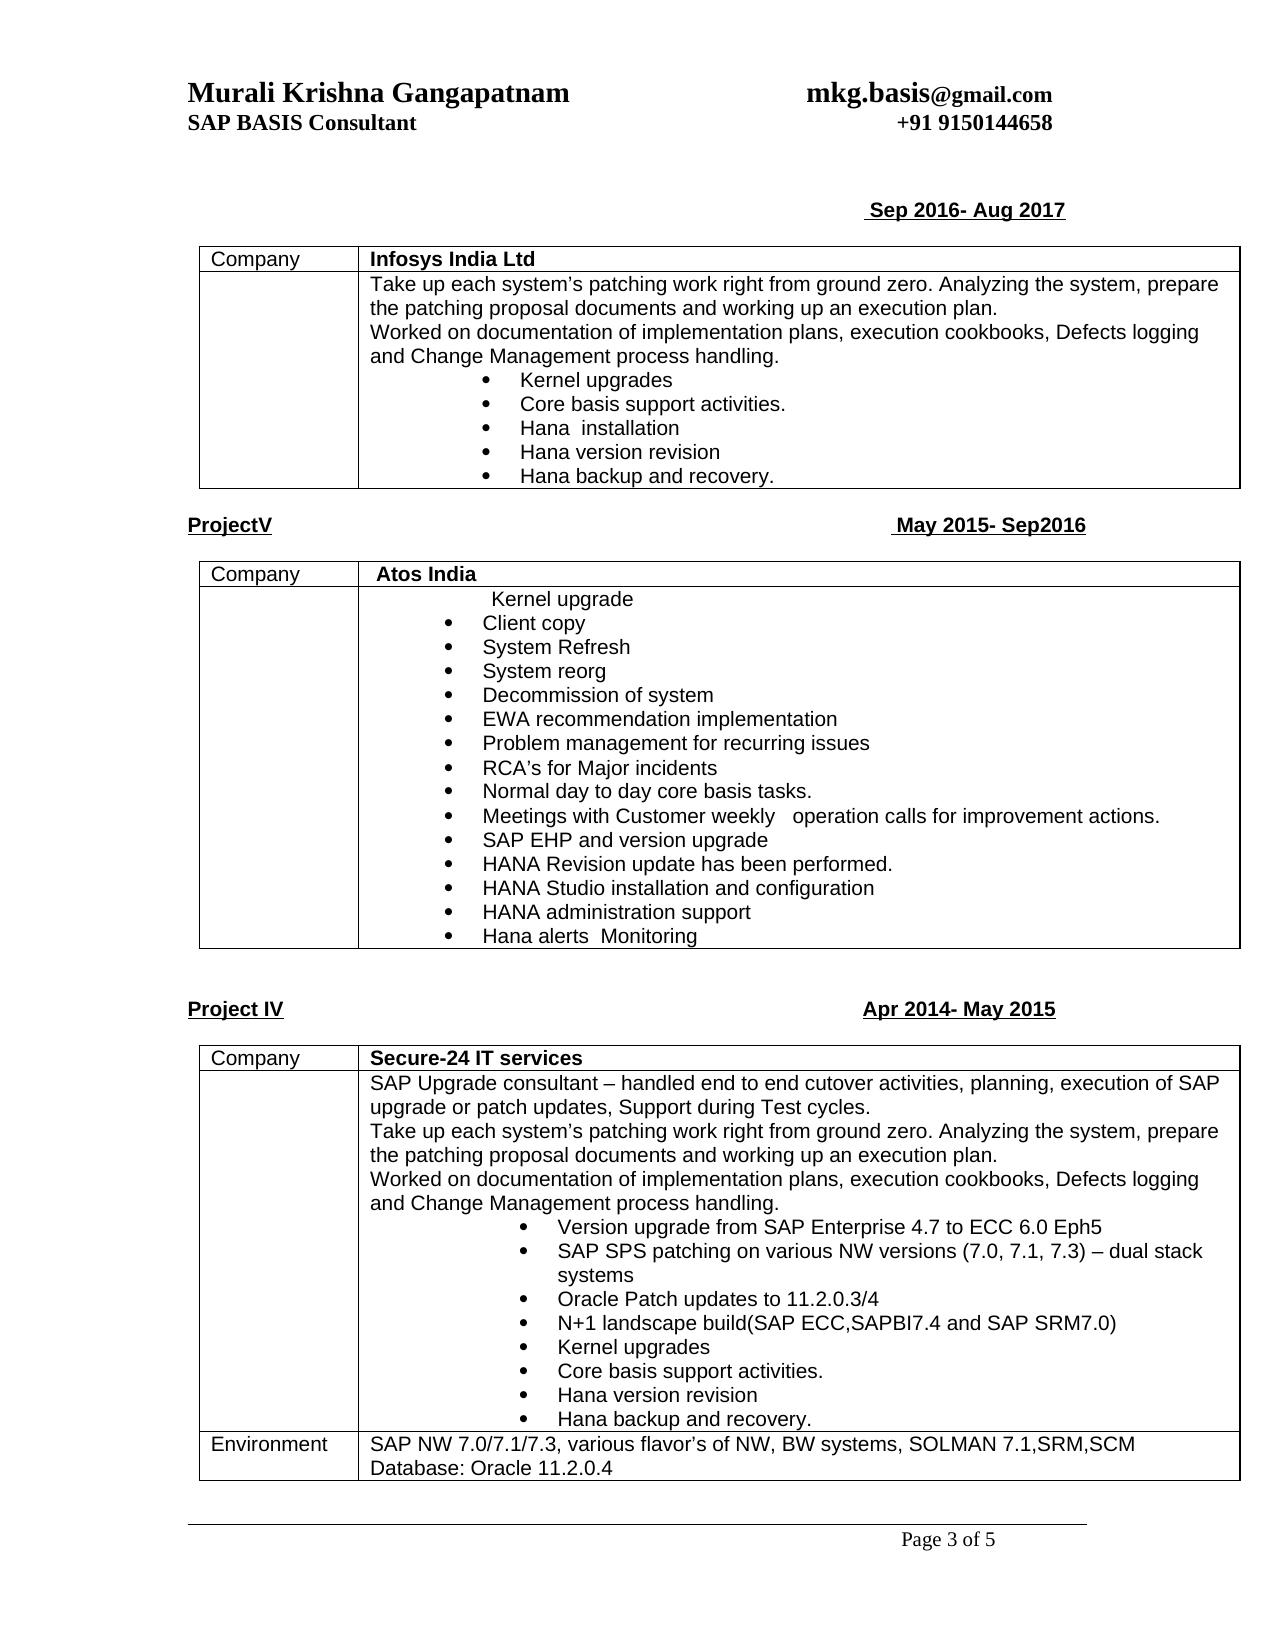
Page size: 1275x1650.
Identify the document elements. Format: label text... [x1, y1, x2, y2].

table_header Company [200, 247, 358, 271]
table_header Secure-24 IT services [359, 1046, 1239, 1070]
text ProjectV May 2015- Sep2016 [187, 513, 1087, 537]
table_cell SAP Upgrade consultant – handled end to end cutover activities, planning, execution of SAP upgrade or patch updates, Support during Test cycles. Take up each system’s patching work right from ground zero. Analyzing the system, prepare the patching proposal documents and working up an execution plan. Worked on documentation of implementation plans, execution cookbooks, Defects logging and Change Management process handling. Version upgrade from SAP Enterprise 4.7 to ECC 6.0 Eph5 SAP SPS patching on various NW versions (7.0, 7.1, 7.3) – dual stack systems Oracle Patch updates to 11.2.0.3/4 N+1 landscape build(SAP ECC,SAPBI7.4 and SAP SRM7.0) Kernel upgrades Core basis support activities. Hana version revision Hana backup and recovery. [359, 1071, 1239, 1431]
table_cell [200, 587, 358, 948]
table_header Atos India [359, 562, 1239, 586]
table_cell [200, 1071, 358, 1431]
subtitle Project IV Apr 2014- May 2015 [187, 997, 1087, 1021]
table_header Company [200, 1046, 358, 1070]
table_cell Environment [200, 1432, 358, 1480]
table_header Company [200, 562, 358, 586]
text Sep 2016- Aug 2017 [187, 198, 1087, 222]
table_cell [359, 1432, 1239, 1480]
table_cell [200, 272, 358, 488]
table_header Infosys India Ltd [359, 247, 1239, 271]
table_cell Take up each system’s patching work right from ground zero. Analyzing the system, prepare the patching proposal documents and working up an execution plan. Worked on documentation of implementation plans, execution cookbooks, Defects logging and Change Management process handling. Kernel upgrades Core basis support activities. Hana installation Hana version revision Hana backup and recovery. [359, 272, 1239, 488]
table_cell Kernel upgrade Client copy System Refresh System reorg Decommission of system EWA recommendation implementation Problem management for recurring issues RCA’s for Major incidents Normal day to day core basis tasks. Meetings with Customer weekly operation calls for improvement actions. SAP EHP and version upgrade HANA Revision update has been performed. HANA Studio installation and configuration HANA administration support Hana alerts Monitoring [359, 587, 1239, 948]
